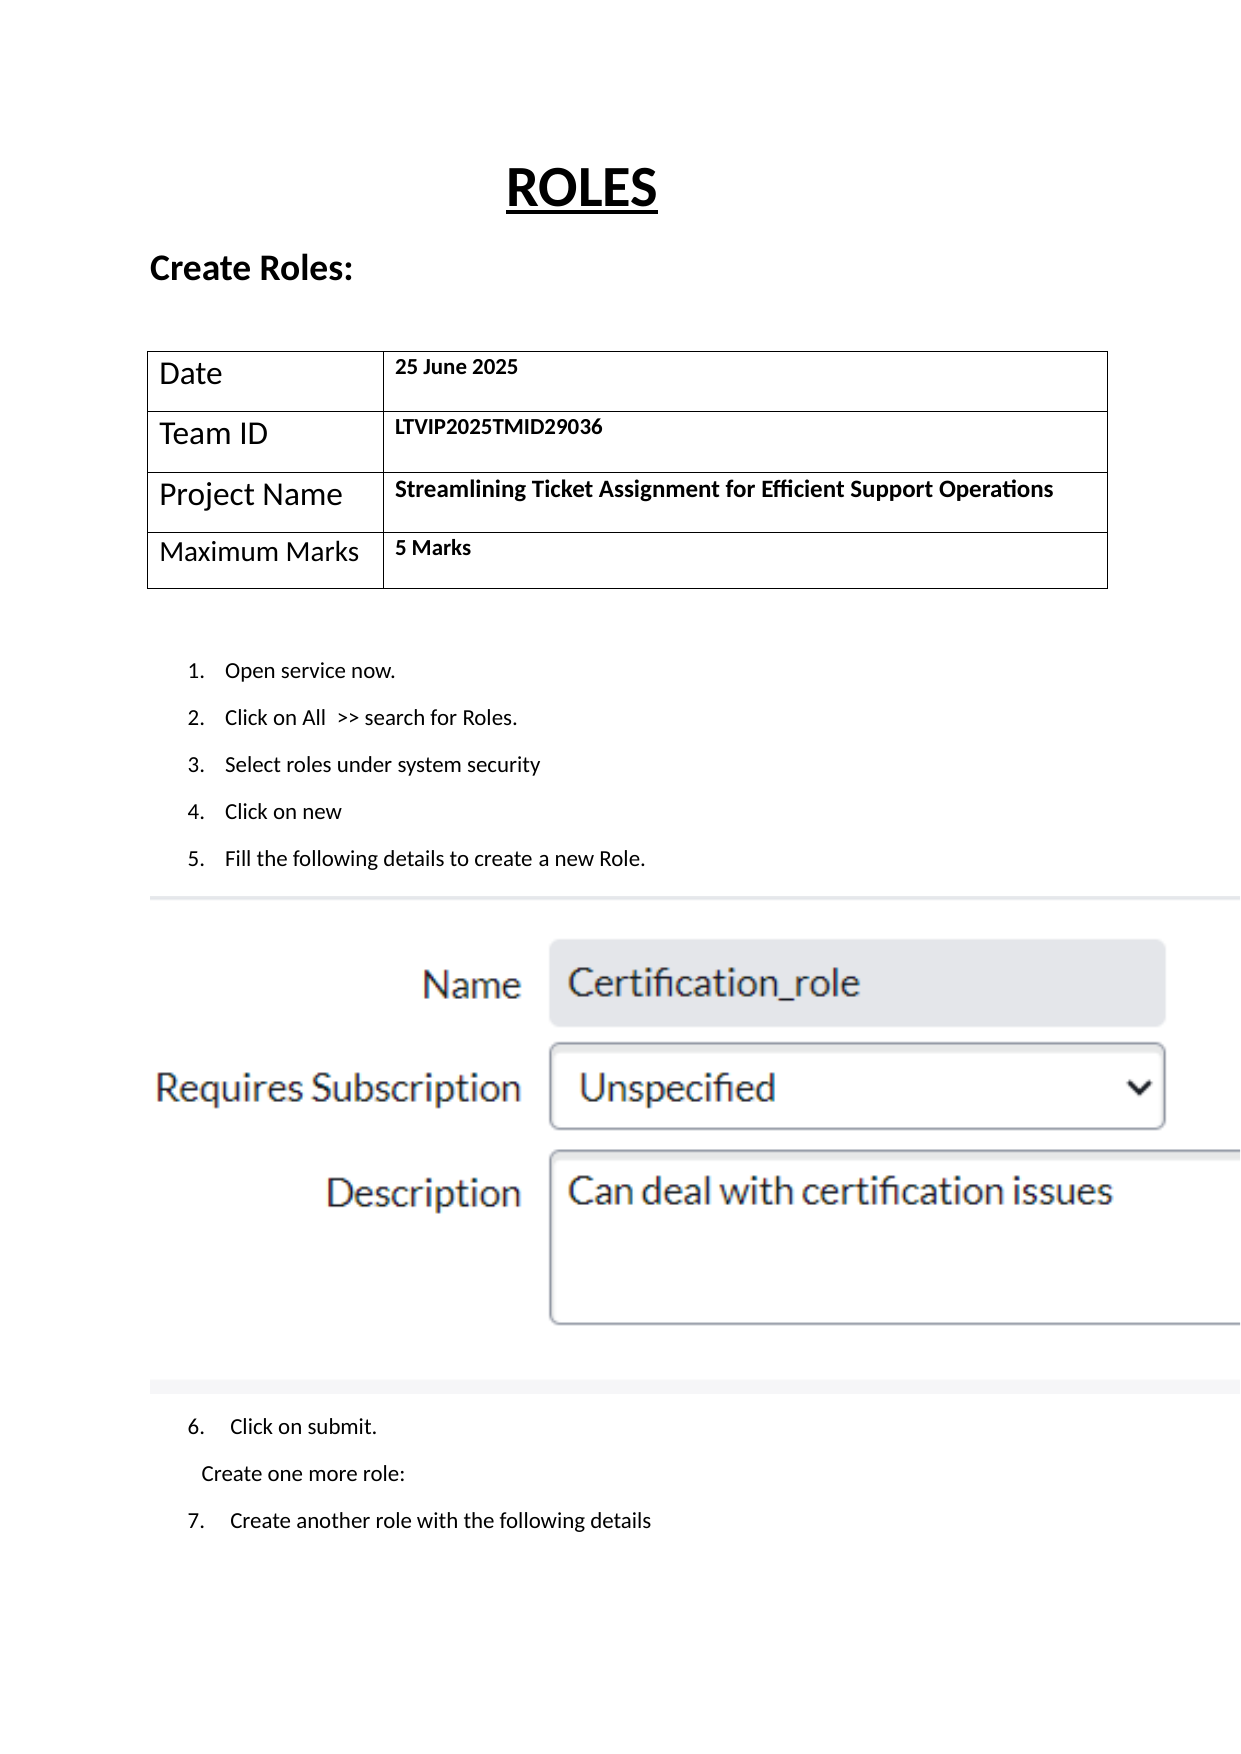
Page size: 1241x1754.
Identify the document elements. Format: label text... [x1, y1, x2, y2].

list Select roles under system security [187, 750, 1090, 778]
list Click on new [187, 797, 1090, 825]
table_header 25 June 2025 [384, 352, 1107, 411]
list Click on All >> search for Roles. [187, 703, 1090, 732]
list Create another role with the following details [187, 1506, 1090, 1534]
table_cell Streamlining Ticket Assignment for Efficient Support Operations [384, 473, 1107, 532]
table_cell 5 Marks [384, 533, 1107, 588]
list Create one more role: [150, 1459, 1090, 1487]
list Click on submit. [187, 1412, 1090, 1440]
list Fill the following details to create a new Role. [187, 844, 1090, 872]
picture [150, 896, 1241, 1394]
table_cell LTVIP2025TMID29036 [384, 412, 1107, 472]
table_cell Team ID [148, 412, 383, 472]
table_header Date [148, 352, 383, 411]
text Create Roles: [150, 243, 1090, 289]
list Open service now. [187, 657, 1090, 685]
text ROLES [150, 150, 1090, 221]
table_cell Project Name [148, 473, 383, 532]
table_cell Maximum Marks [148, 533, 383, 588]
